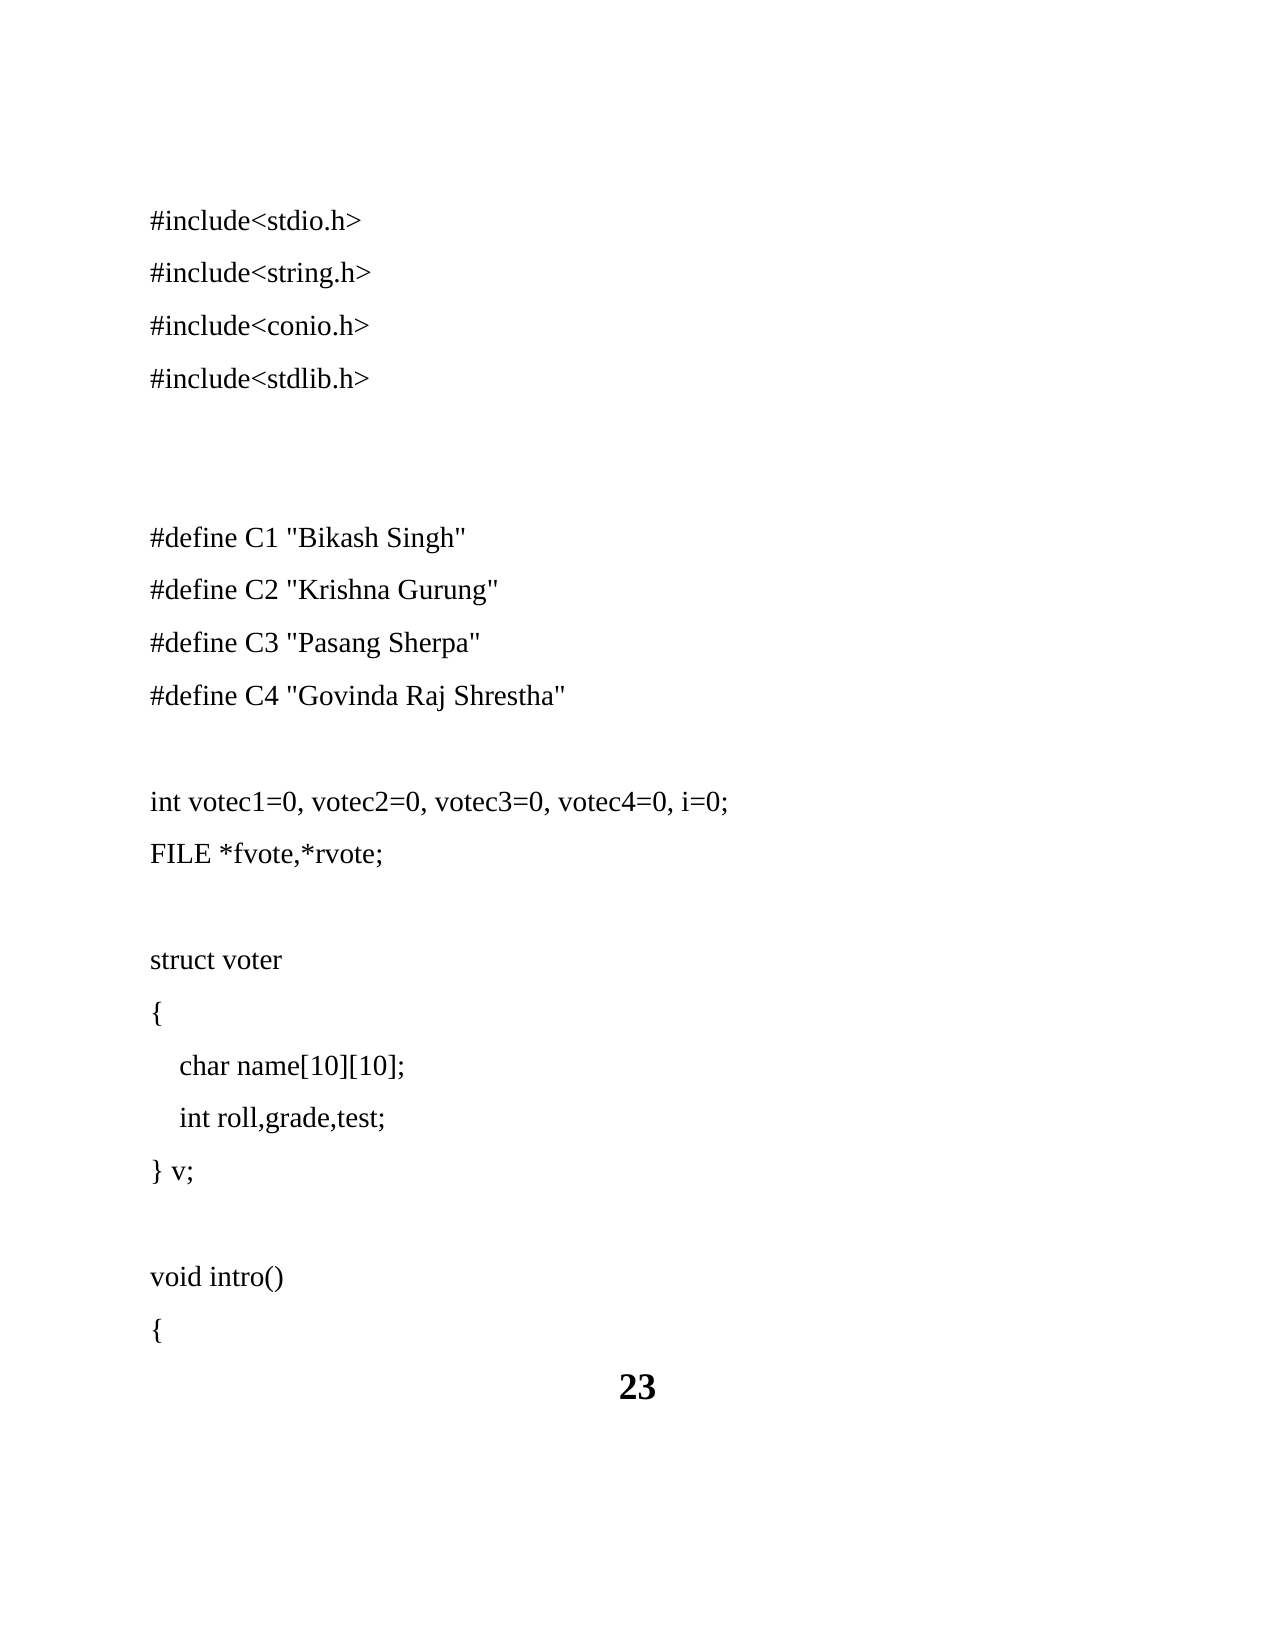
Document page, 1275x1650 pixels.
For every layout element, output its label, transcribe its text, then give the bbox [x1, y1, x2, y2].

text #include<string.h> [150, 256, 1125, 289]
text { [150, 1312, 1125, 1345]
text int roll,grade,test; [150, 1101, 1125, 1134]
text #define C2 "Krishna Gurung" [150, 572, 1125, 606]
text #include<conio.h> [150, 308, 1125, 342]
text #define C3 "Pasang Sherpa" [150, 625, 1125, 659]
text #define C4 "Govinda Raj Shrestha" [150, 678, 1125, 712]
text #include<stdio.h> [150, 203, 1125, 236]
text void intro() [150, 1259, 1125, 1293]
text 23 [150, 1365, 1125, 1408]
text struct voter [150, 942, 1125, 976]
text } v; [150, 1153, 1125, 1187]
text { [150, 995, 1125, 1028]
text char name[10][10]; [150, 1048, 1125, 1081]
text FILE *fvote,*rvote; [150, 837, 1125, 870]
text #define C1 "Bikash Singh" [150, 520, 1125, 553]
text int votec1=0, votec2=0, votec3=0, votec4=0, i=0; [150, 784, 1125, 817]
text #include<stdlib.h> [150, 361, 1125, 395]
